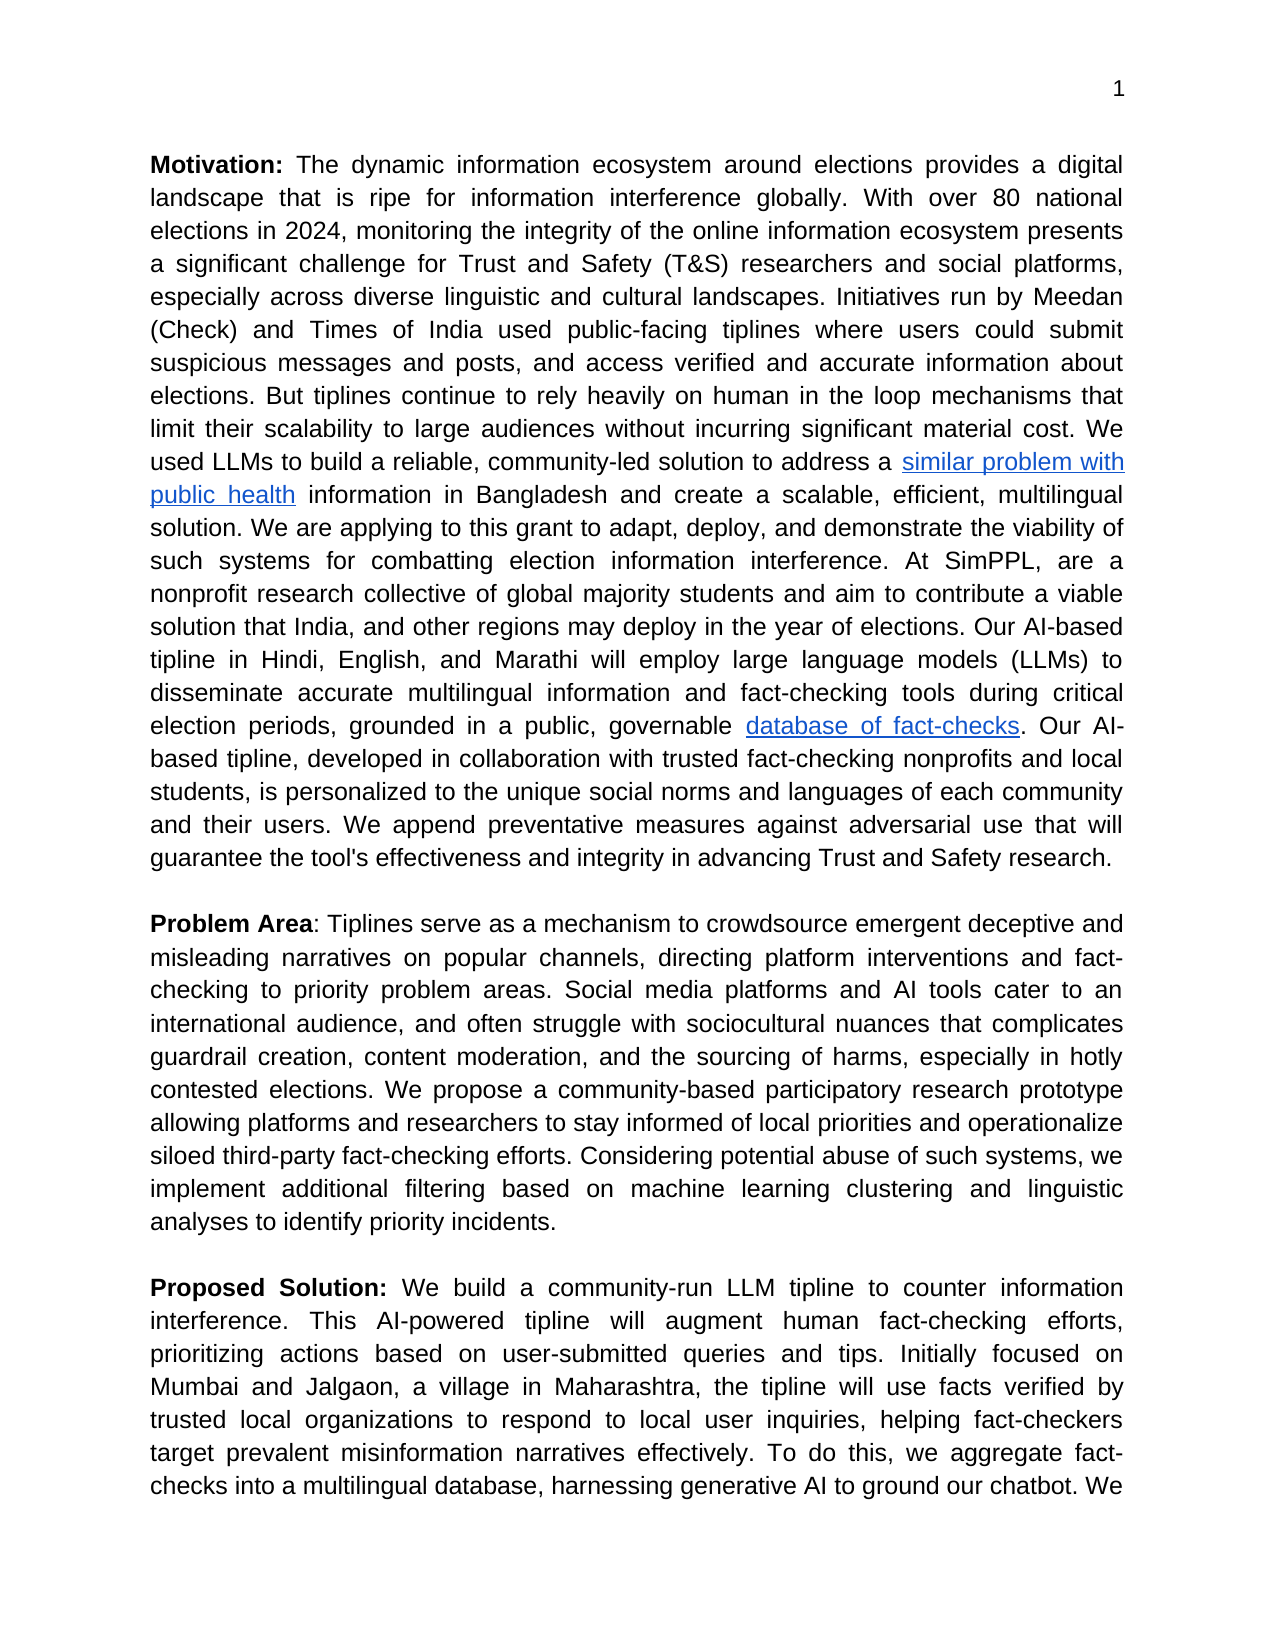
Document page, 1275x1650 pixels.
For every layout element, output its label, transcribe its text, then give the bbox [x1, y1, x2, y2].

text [150, 1273, 1125, 1499]
text Problem Area: Tiplines serve as a mechanism to crowdsource emergent deceptive and misleading narratives on popular channels, directing platform interventions and fact-checking to priority problem areas. Social media platforms and AI tools cater to an international audience, and often struggle with sociocultural nuances that complicates guardrail creation, content moderation, and the sourcing of harms, especially in hotly contested elections. We propose a community-based participatory research prototype allowing platforms and researchers to stay informed of local priorities and operationalize siloed third-party fact-checking efforts. Considering potential abuse of such systems, we implement additional filtering based on machine learning clustering and linguistic analyses to identify priority incidents. [150, 909, 1125, 1235]
text Motivation: The dynamic information ecosystem around elections provides a digital landscape that is ripe for information interference globally. With over 80 national elections in 2024, monitoring the integrity of the online information ecosystem presents a significant challenge for Trust and Safety (T&S) researchers and social platforms, especially across diverse linguistic and cultural landscapes. Initiatives run by Meedan (Check) and Times of India used public-facing tiplines where users could submit suspicious messages and posts, and access verified and accurate information about elections. But tiplines continue to rely heavily on human in the loop mechanisms that limit their scalability to large audiences without incurring significant material cost. We used LLMs to build a reliable, community-led solution to address a similar problem with public health information in Bangladesh and create a scalable, efficient, multilingual solution. We are applying to this grant to adapt, deploy, and demonstrate the viability of such systems for combatting election information interference. At SimPPL, are a nonprofit research collective of global majority students and aim to contribute a viable solution that India, and other regions may deploy in the year of elections. Our AI-based tipline in Hindi, English, and Marathi will employ large language models (LLMs) to disseminate accurate multilingual information and fact-checking tools during critical election periods, grounded in a public, governable database of fact-checks. Our AI-based tipline, developed in collaboration with trusted fact-checking nonprofits and local students, is personalized to the unique social norms and languages of each community and their users. We append preventative measures against adversarial use that will guarantee the tool's effectiveness and integrity in advancing Trust and Safety research. [150, 150, 1125, 872]
